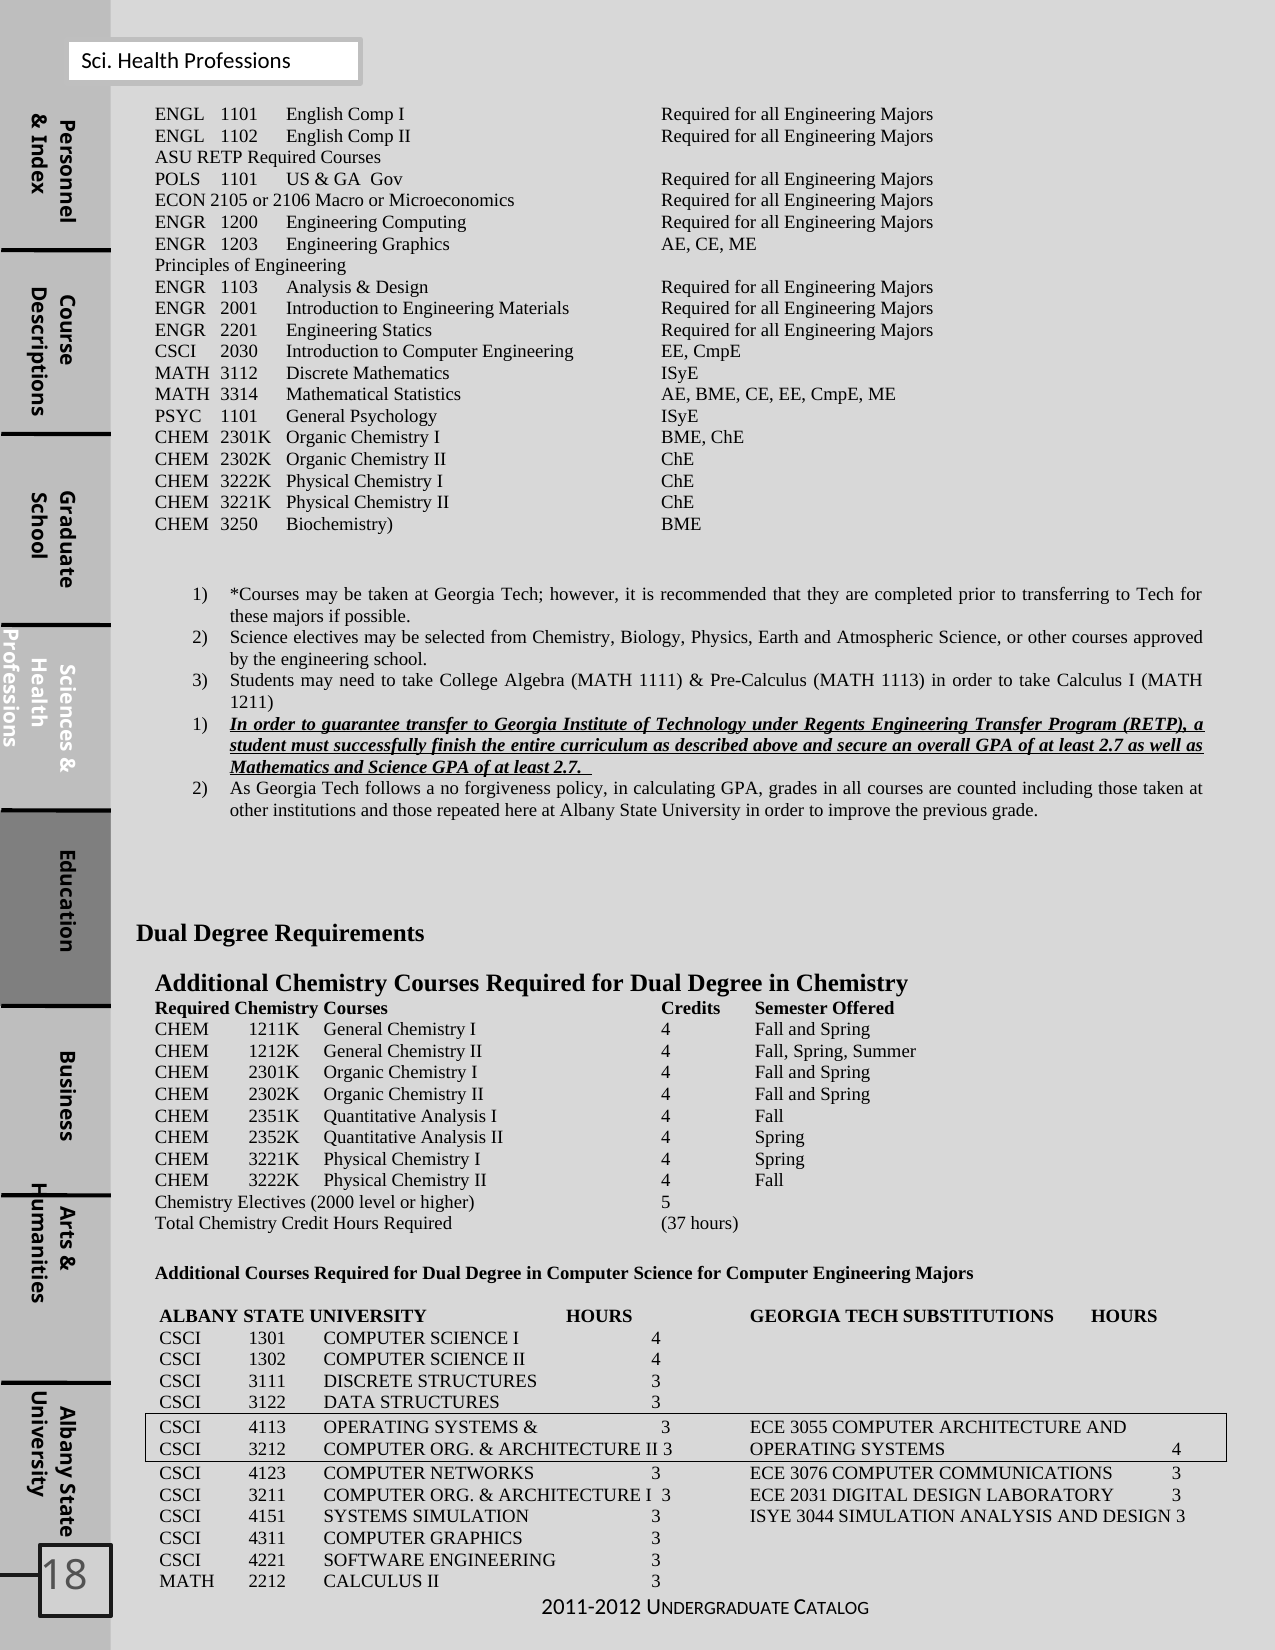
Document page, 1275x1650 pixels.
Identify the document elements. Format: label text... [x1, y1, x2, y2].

text CHEM 1211K General Chemistry I 4 Fall and Spring [154, 1018, 1218, 1040]
subtitle Dual Degree Requirements [117, 918, 1218, 946]
text Principles of Engineering [154, 254, 1218, 276]
text Total Chemistry Credit Hours Required (37 hours) [154, 1212, 1218, 1234]
text MATH 3314 Mathematical Statistics AE, BME, CE, EE, CmpE, ME [154, 383, 1218, 405]
text CSCI 4221 SOFTWARE ENGINEERING 3 [154, 1548, 1218, 1570]
text CSCI 4151 SYSTEMS SIMULATION 3 ISYE 3044 SIMULATION ANALYSIS AND DESIGN 3 [154, 1505, 1218, 1527]
text CHEM 3222K Physical Chemistry I ChE [154, 469, 1218, 491]
text ECON 2105 or 2106 Macro or Microeconomics Required for all Engineering Majors [154, 189, 1218, 211]
text MATH 3112 Discrete Mathematics ISyE [154, 362, 1218, 383]
list Science electives may be selected from Chemistry, Biology, Physics, Earth and Atmospheric Science, or other courses approved by the engineering school. [192, 626, 1204, 669]
text CSCI 2030 Introduction to Computer Engineering EE, CmpE [154, 340, 1218, 362]
text CHEM 2351K Quantitative Analysis I 4 Fall [154, 1104, 1218, 1126]
text ENGL 1102 English Comp II Required for all Engineering Majors [154, 124, 1218, 146]
text ENGR 1203 Engineering Graphics AE, CE, ME [154, 232, 1218, 254]
text CHEM 2302K Organic Chemistry II 4 Fall and Spring [154, 1083, 1218, 1104]
text CHEM 1212K General Chemistry II 4 Fall, Spring, Summer [154, 1040, 1218, 1061]
text Required Chemistry Courses Credits Semester Offered [154, 997, 1218, 1018]
text CSCI 1301 COMPUTER SCIENCE I 4 [154, 1327, 1218, 1348]
list *Courses may be taken at Georgia Tech; however, it is recommended that they are completed prior to transferring to Tech for these majors if possible. [192, 583, 1204, 626]
text CHEM 3221K Physical Chemistry I 4 Spring [154, 1148, 1218, 1169]
text ALBANY STATE UNIVERSITY HOURS GEORGIA TECH SUBSTITUTIONS HOURS [154, 1305, 1218, 1327]
text CHEM 3221K Physical Chemistry II ChE [154, 491, 1218, 513]
text Chemistry Electives (2000 level or higher) 5 [154, 1191, 1218, 1212]
text POLS 1101 US & GA Gov Required for all Engineering Majors [154, 168, 1218, 189]
text CSCI 3211 COMPUTER ORG. & ARCHITECTURE I 3 ECE 2031 DIGITAL DESIGN LABORATORY 3 [154, 1484, 1218, 1505]
text Additional Chemistry Courses Required for Dual Degree in Chemistry [154, 968, 1218, 997]
text ENGR 2201 Engineering Statics Required for all Engineering Majors [154, 319, 1218, 340]
text PSYC 1101 General Psychology ISyE [154, 405, 1218, 426]
list Students may need to take College Algebra (MATH 1111) & Pre-Calculus (MATH 1113) in order to take Calculus I (MATH 1211) [192, 669, 1204, 712]
text CSCI 4123 COMPUTER NETWORKS 3 ECE 3076 COMPUTER COMMUNICATIONS 3 [154, 1462, 1218, 1484]
text ENGL 1101 English Comp I Required for all Engineering Majors [154, 103, 1218, 124]
text CHEM 3222K Physical Chemistry II 4 Fall [154, 1169, 1218, 1191]
list In order to guarantee transfer to Georgia Institute of Technology under Regents Engineering Transfer Program (RETP), a student must successfully finish the entire curriculum as described above and secure an overall GPA of at least 2.7 as well as Mathematics and Science GPA of at least 2.7. [192, 712, 1204, 777]
text ENGR 2001 Introduction to Engineering Materials Required for all Engineering Majors [154, 297, 1218, 319]
list As Georgia Tech follows a no forgiveness policy, in calculating GPA, grades in all courses are counted including those taken at other institutions and those repeated here at Albany State University in order to improve the previous grade. [192, 777, 1204, 820]
text CSCI 3212 COMPUTER ORG. & ARCHITECTURE II 3 OPERATING SYSTEMS 4 [146, 1434, 1226, 1461]
text CHEM 2352K Quantitative Analysis II 4 Spring [154, 1126, 1218, 1148]
text CHEM 2301K Organic Chemistry I BME, ChE [154, 426, 1218, 448]
text CHEM 2302K Organic Chemistry II ChE [154, 448, 1218, 469]
text Additional Courses Required for Dual Degree in Computer Science for Computer Engineering Majors [154, 1262, 1218, 1283]
text CSCI 4311 COMPUTER GRAPHICS 3 [154, 1527, 1218, 1548]
text MATH 2212 CALCULUS II 3 [154, 1570, 1218, 1592]
text ENGR 1200 Engineering Computing Required for all Engineering Majors [154, 211, 1218, 232]
text CSCI 3111 DISCRETE STRUCTURES 3 [154, 1370, 1218, 1391]
text CHEM 2301K Organic Chemistry I 4 Fall and Spring [154, 1061, 1218, 1083]
text ASU RETP Required Courses [154, 146, 1218, 168]
text CSCI 3122 DATA STRUCTURES 3 [154, 1391, 1218, 1413]
text CHEM 3250 Biochemistry) BME [154, 513, 1218, 534]
text CSCI 1302 COMPUTER SCIENCE II 4 [154, 1348, 1218, 1370]
text ENGR 1103 Analysis & Design Required for all Engineering Majors [154, 276, 1218, 297]
text CSCI 4113 OPERATING SYSTEMS & 3 ECE 3055 COMPUTER ARCHITECTURE AND [146, 1414, 1226, 1434]
